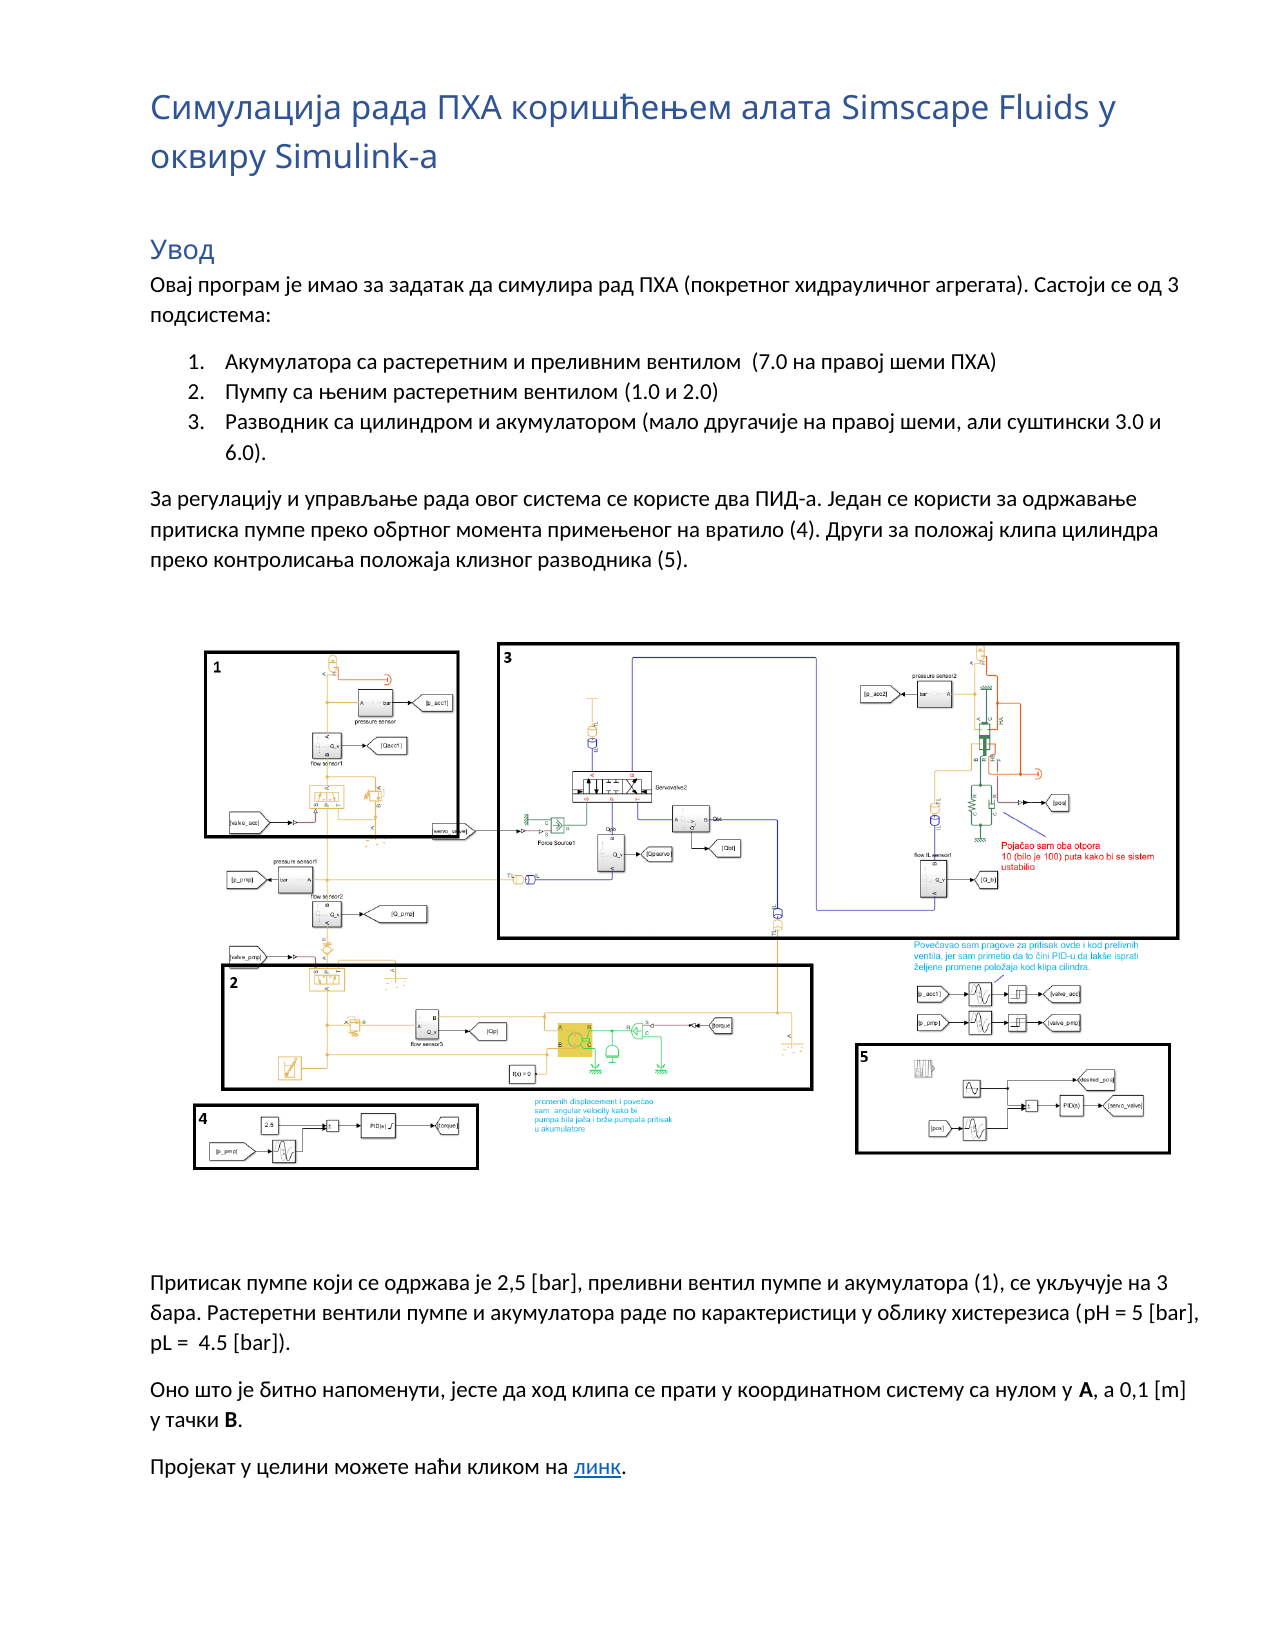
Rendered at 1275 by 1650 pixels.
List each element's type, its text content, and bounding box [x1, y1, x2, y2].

text Пројекат у целини можете наћи кликом на линк. [150, 1452, 1201, 1480]
picture [150, 638, 1201, 1202]
subtitle Симулација рада ПХА коришћењем алата Simscape Fluids у оквиру Simulink-a [150, 84, 1201, 178]
subtitle Увод [150, 230, 1201, 267]
text Овај програм је имао за задатак да симулира рад ПХА (покретног хидрауличног агрегата). Састоји се од 3 подсистема: [150, 270, 1201, 328]
list Разводник са цилиндром и акумулатором (мало другачије на правој шеми, али суштински 3.0 и 6.0). [187, 407, 1201, 466]
text Оно што је битно напоменути, јесте да ход клипа се прати у координатном систему са нулом у А, а 0,1 [m] у тачки В. [150, 1375, 1201, 1433]
text За регулацију и управљање рада овог система се користе два ПИД-а. Један се користи за одржавање притиска пумпе преко обртног момента примењеног на вратило (4). Други за положај клипа цилиндра преко контролисања положаја клизног разводника (5). [150, 484, 1201, 573]
text Притисак пумпе који се одржава је 2,5 [bar], преливни вентил пумпе и акумулатора (1), се укључује на 3 бара. Растеретни вентили пумпе и акумулатора раде по карактеристици у облику хистерезиса (pH = 5 [bar], pL = 4.5 [bar]). [150, 1268, 1201, 1356]
list Акумулатора са растеретним и преливним вентилом (7.0 на правој шеми ПХА) [187, 347, 1201, 375]
list Пумпу са њеним растеретним вентилом (1.0 и 2.0) [187, 377, 1201, 405]
